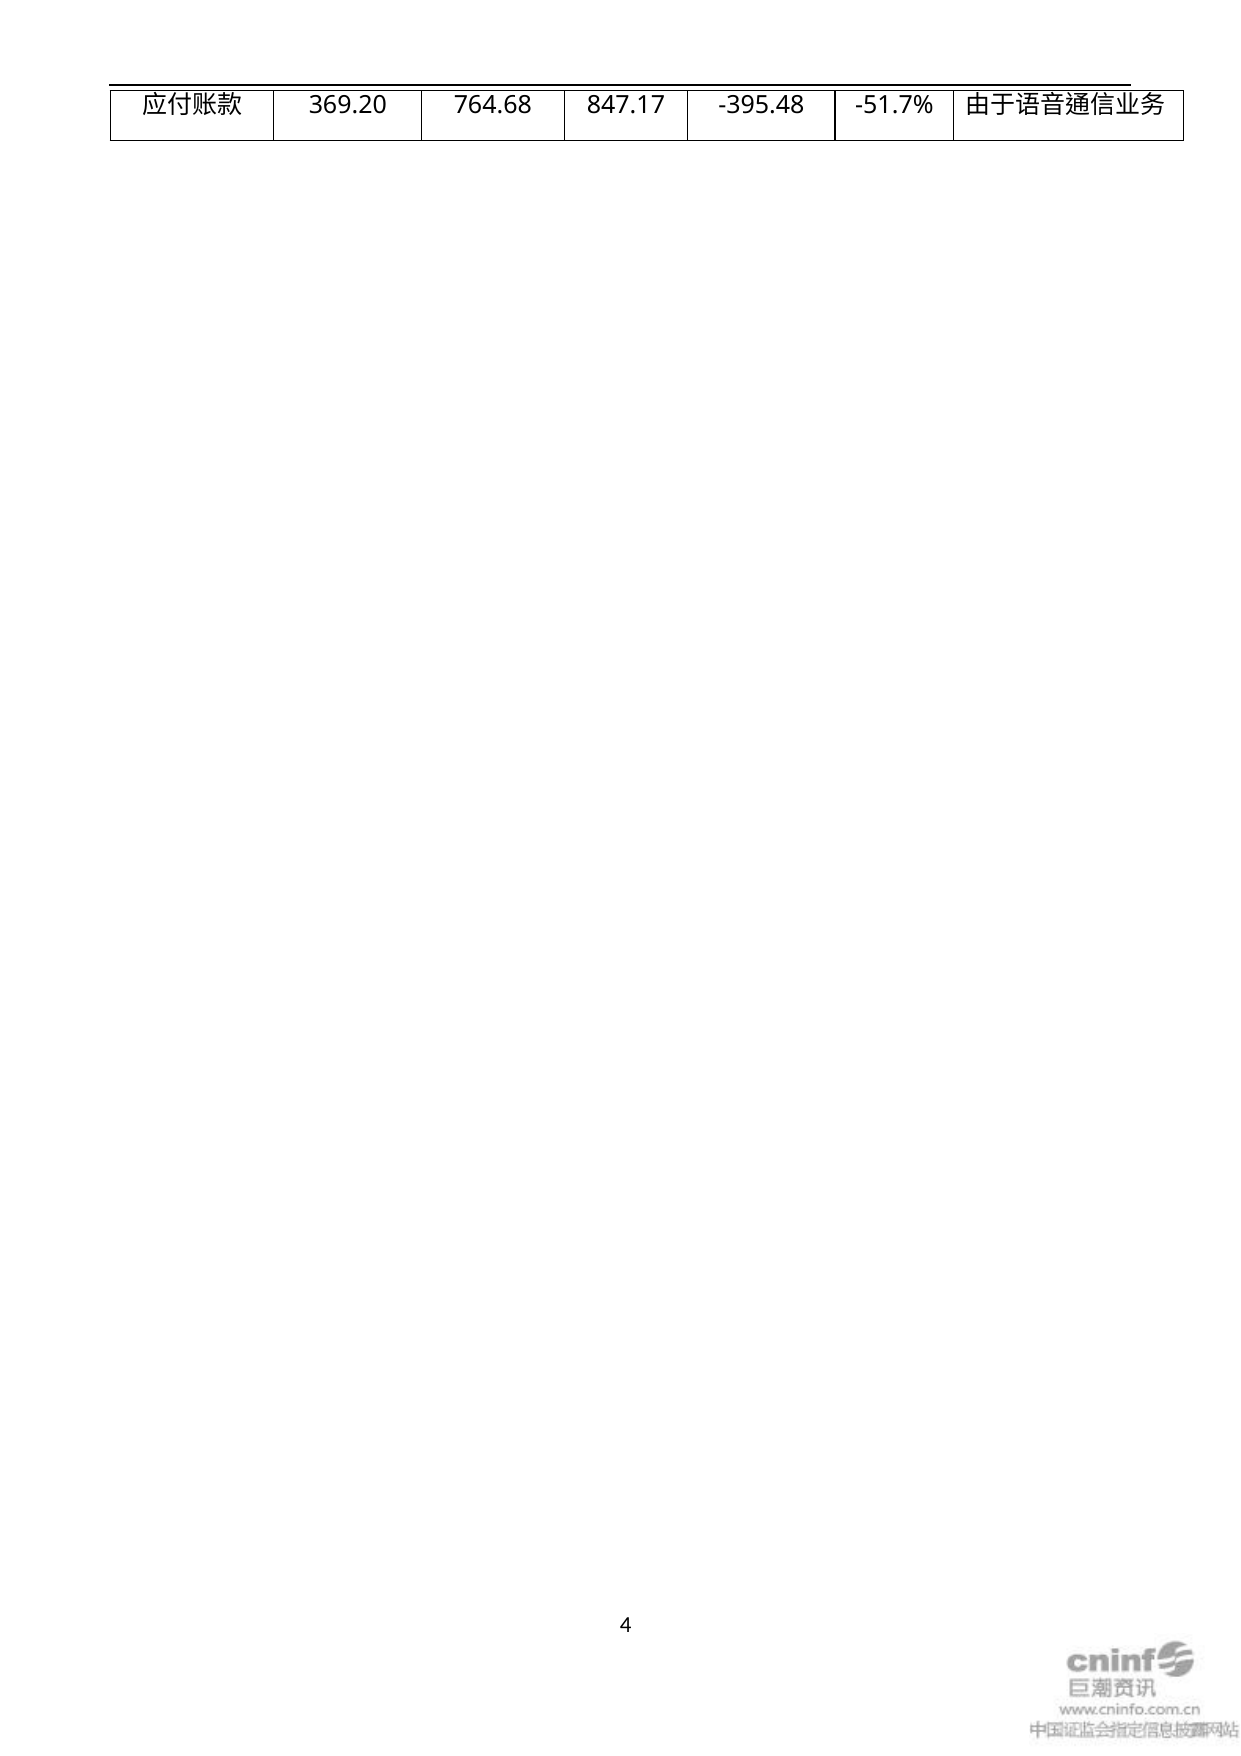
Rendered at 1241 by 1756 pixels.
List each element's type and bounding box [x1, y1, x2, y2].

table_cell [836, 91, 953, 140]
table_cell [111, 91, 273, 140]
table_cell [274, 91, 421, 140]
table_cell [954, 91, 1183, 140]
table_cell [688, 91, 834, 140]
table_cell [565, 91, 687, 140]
picture [1029, 1633, 1241, 1754]
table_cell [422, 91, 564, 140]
